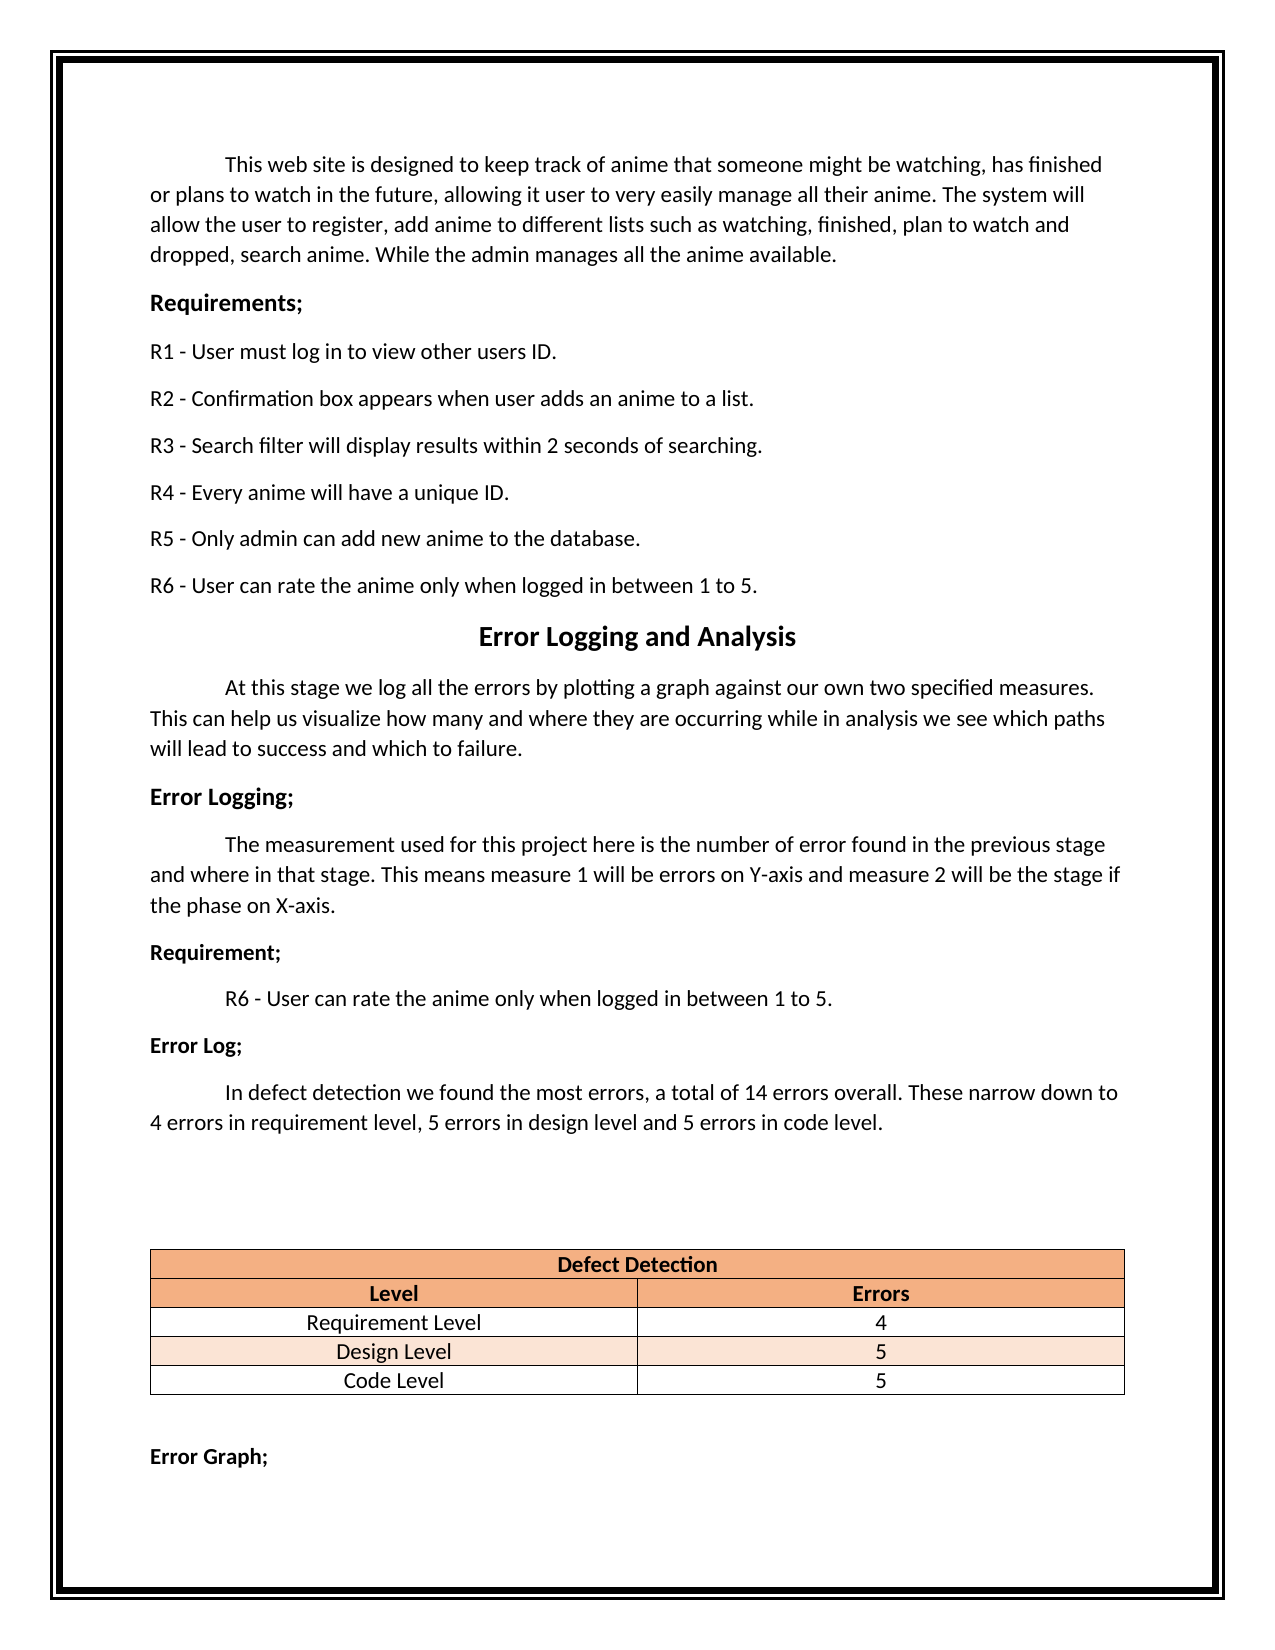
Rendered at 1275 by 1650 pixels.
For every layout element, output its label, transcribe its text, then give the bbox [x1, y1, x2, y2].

text Error Log; [150, 1031, 1125, 1059]
text The measurement used for this project here is the number of error found in the previous stage and where in that stage. This means measure 1 will be errors on Y-axis and measure 2 will be the stage if the phase on X-axis. [150, 830, 1125, 919]
table_cell Level [151, 1279, 637, 1307]
text Requirement; [150, 938, 1125, 966]
text R6 - User can rate the anime only when logged in between 1 to 5. [150, 571, 1125, 599]
text R2 - Confirmation box appears when user adds an anime to a list. [150, 384, 1125, 412]
text Error Logging and Analysis [150, 618, 1125, 654]
table_cell Design Level [151, 1337, 637, 1365]
text R4 - Every anime will have a unique ID. [150, 478, 1125, 506]
table_cell 4 [638, 1308, 1124, 1336]
table_cell Code Level [151, 1366, 637, 1394]
table_cell 5 [638, 1337, 1124, 1365]
text Requirements; [150, 287, 1125, 318]
table_header Defect Detection [151, 1250, 1124, 1278]
table_cell Requirement Level [151, 1308, 637, 1336]
table_cell Errors [638, 1279, 1124, 1307]
text At this stage we log all the errors by plotting a graph against our own two specified measures. This can help us visualize how many and where they are occurring while in analysis we see which paths will lead to success and which to failure. [150, 673, 1125, 762]
text Error Logging; [150, 781, 1125, 811]
text R6 - User can rate the anime only when logged in between 1 to 5. [150, 984, 1125, 1012]
text In defect detection we found the most errors, a total of 14 errors overall. These narrow down to 4 errors in requirement level, 5 errors in design level and 5 errors in code level. [150, 1078, 1125, 1136]
text R3 - Search filter will display results within 2 seconds of searching. [150, 431, 1125, 459]
text Error Graph; [150, 1442, 1125, 1470]
text R1 - User must log in to view other users ID. [150, 337, 1125, 365]
table_cell 5 [638, 1366, 1124, 1394]
text R5 - Only admin can add new anime to the database. [150, 524, 1125, 553]
text This web site is designed to keep track of anime that someone might be watching, has finished or plans to watch in the future, allowing it user to very easily manage all their anime. The system will allow the user to register, add anime to different lists such as watching, finished, plan to watch and dropped, search anime. While the admin manages all the anime available. [150, 150, 1125, 269]
